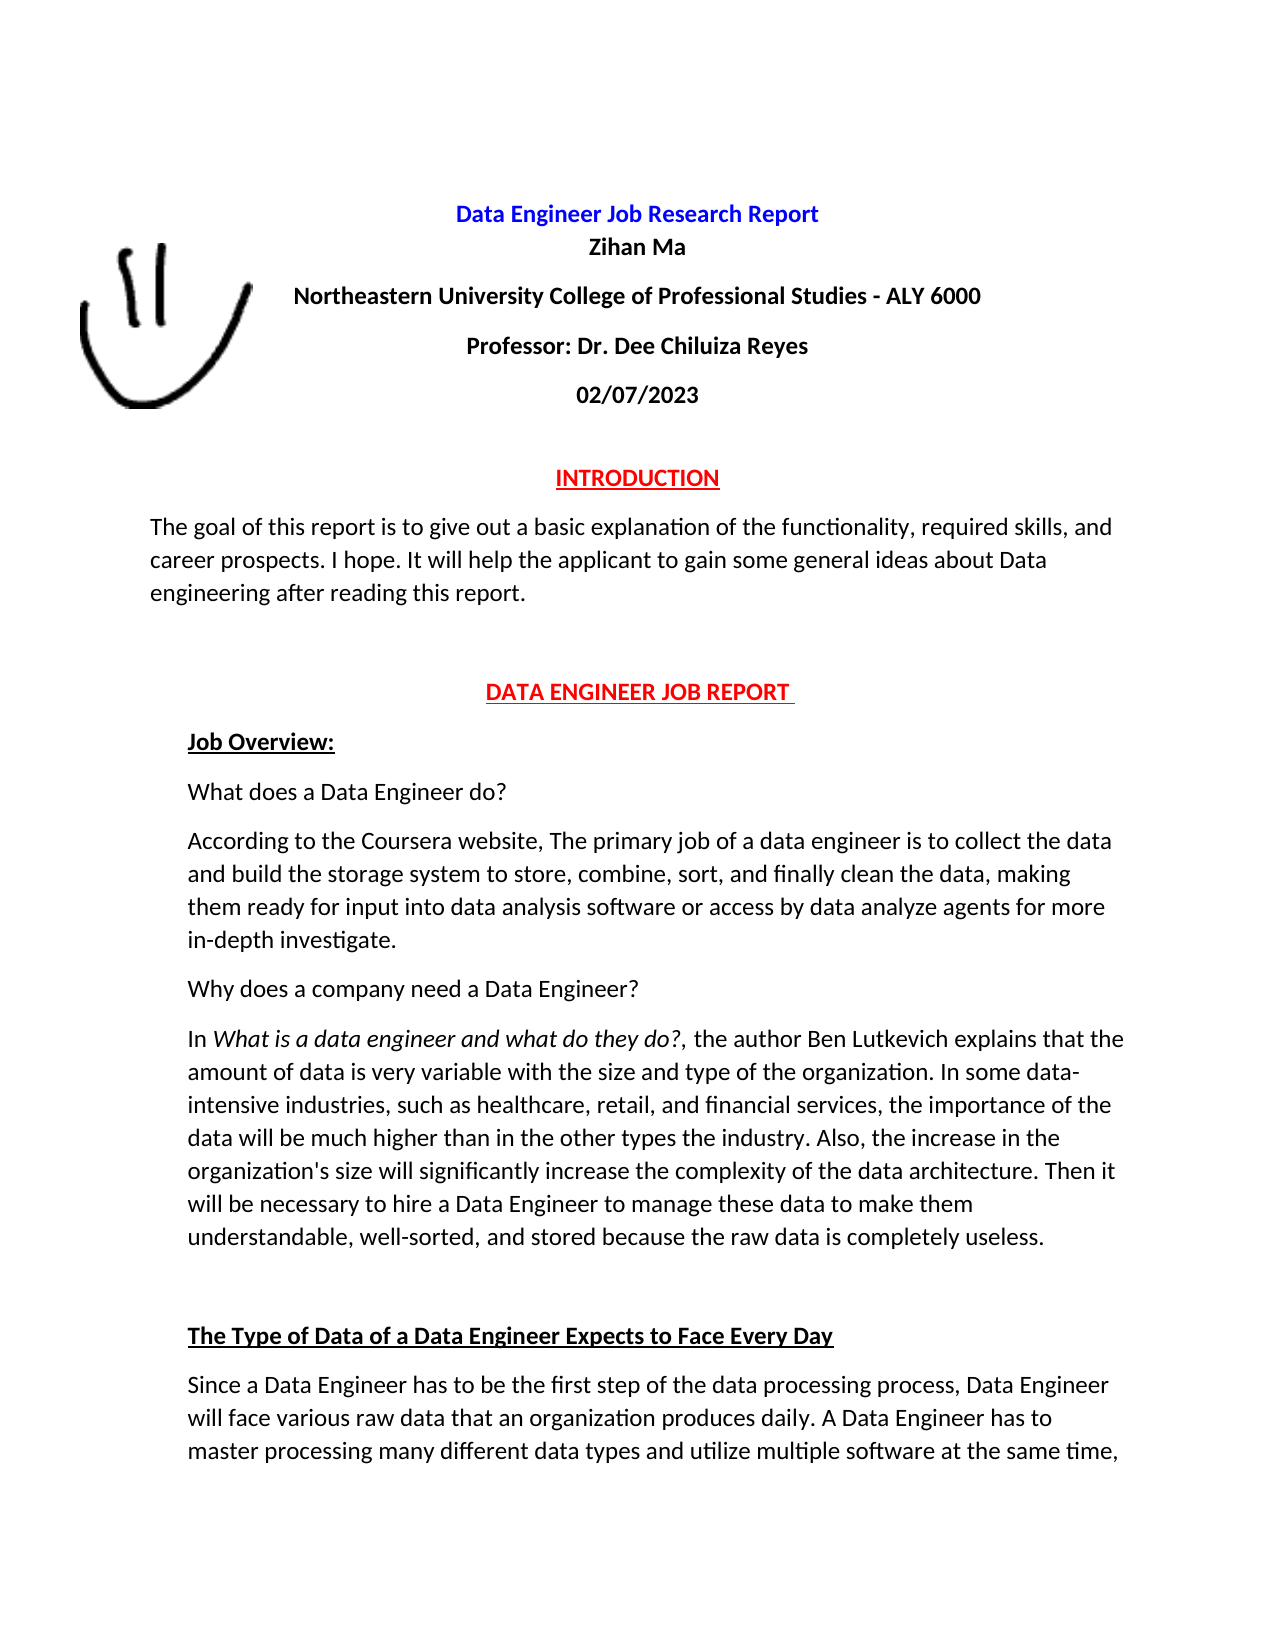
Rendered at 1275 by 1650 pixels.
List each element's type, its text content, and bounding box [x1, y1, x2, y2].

text Northeastern University College of Professional Studies - ALY 6000 [253, 280, 1125, 311]
text In What is a data engineer and what do they do?, the author Ben Lutkevich explains that the amount of data is very variable with the size and type of the organization. In some data-intensive industries, such as healthcare, retail, and financial services, the importance of the data will be much higher than in the other types the industry. Also, the increase in the organization's size will significantly increase the complexity of the data architecture. Then it will be necessary to hire a Data Engineer to manage these data to make them understandable, well-sorted, and stored because the raw data is completely useless. [187, 1023, 1125, 1251]
text DATA ENGINEER JOB REPORT [150, 676, 1125, 707]
text 02/07/2023 [150, 379, 1125, 410]
text Data Engineer Job Research Report Zihan Ma [150, 198, 1125, 261]
text The goal of this report is to give out a basic explanation of the functionality, required skills, and career prospects. I hope. It will help the applicant to gain some general ideas about Data engineering after reading this report. [150, 511, 1125, 608]
text Why does a company need a Data Engineer? [187, 973, 1125, 1004]
text According to the Coursera website, The primary job of a data engineer is to collect the data and build the storage system to store, combine, sort, and finally clean the data, making them ready for input into data analysis software or access by data analyze agents for more in-depth investigate. [187, 825, 1125, 954]
text INTRODUCTION [150, 429, 1125, 492]
text What does a Data Engineer do? [187, 776, 1125, 806]
text The Type of Data of a Data Engineer Expects to Face Every Day [187, 1320, 1125, 1350]
text Professor: Dr. Dee Chiluiza Reyes [253, 330, 1125, 360]
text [187, 1369, 1125, 1466]
picture [80, 243, 253, 409]
text Job Overview: [187, 726, 1125, 757]
